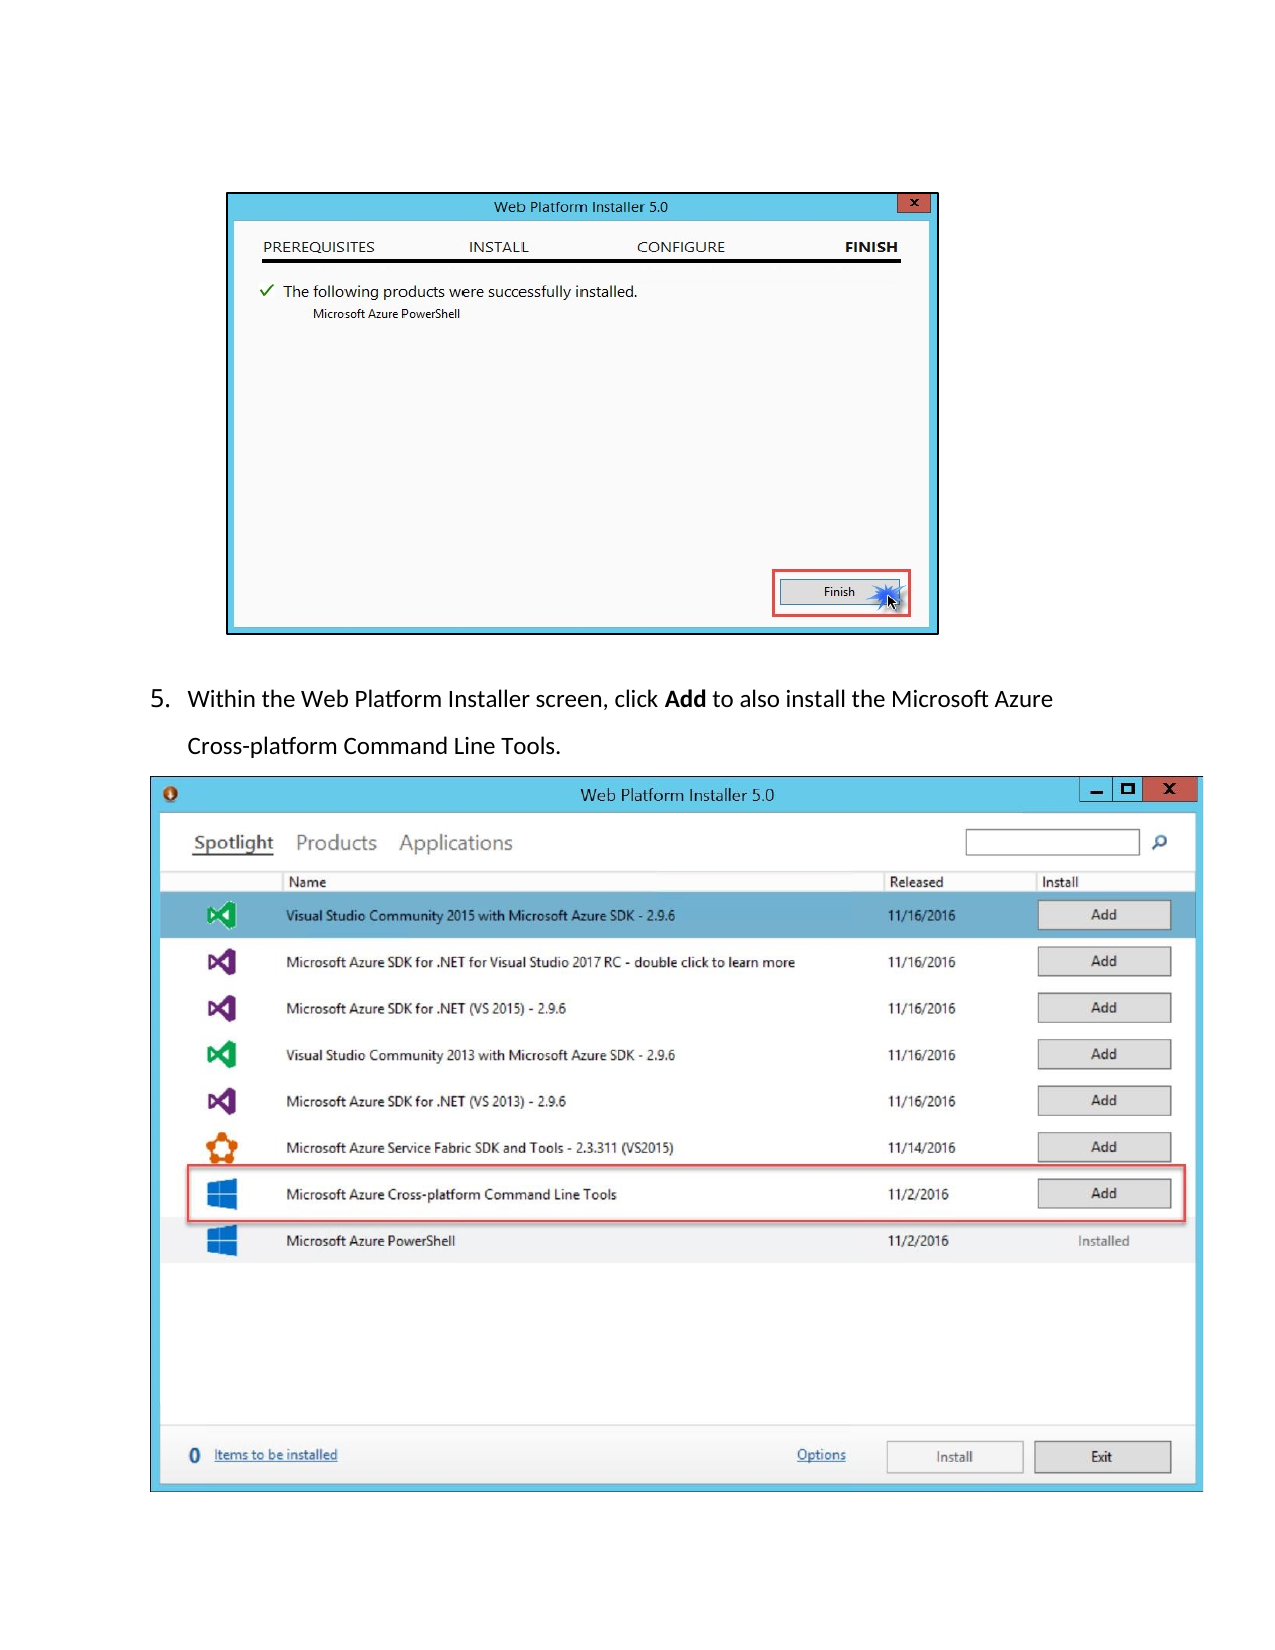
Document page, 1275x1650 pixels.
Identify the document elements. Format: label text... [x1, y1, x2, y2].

picture [228, 194, 937, 633]
list Within the Web Platform Installer screen, click Add to also install the Microsoft Azure Cross-platform Command Line Tools. [150, 681, 1084, 761]
picture [150, 776, 1204, 1492]
